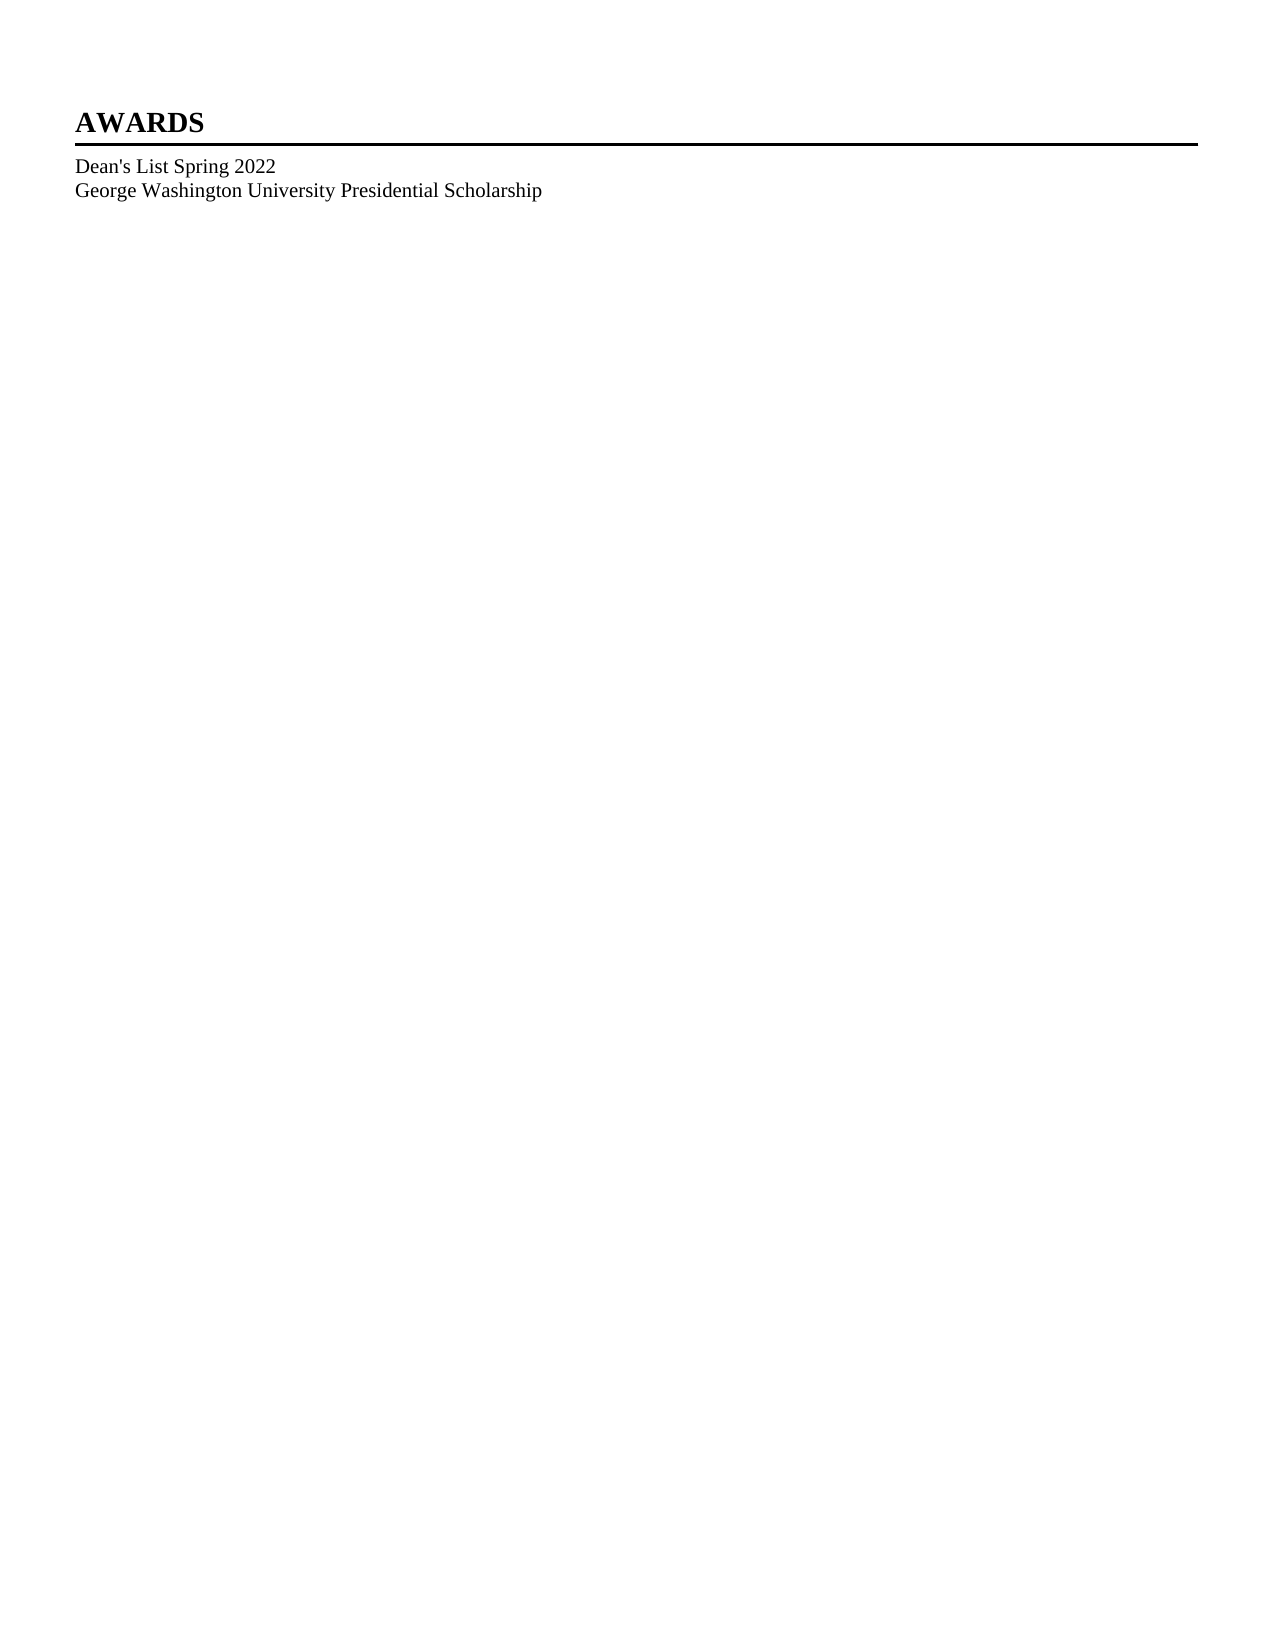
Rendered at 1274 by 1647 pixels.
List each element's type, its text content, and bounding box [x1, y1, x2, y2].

text awards [75, 105, 1198, 143]
text Dean's List Spring 2022 [75, 154, 1198, 178]
text George Washington University Presidential Scholarship [75, 178, 1198, 202]
